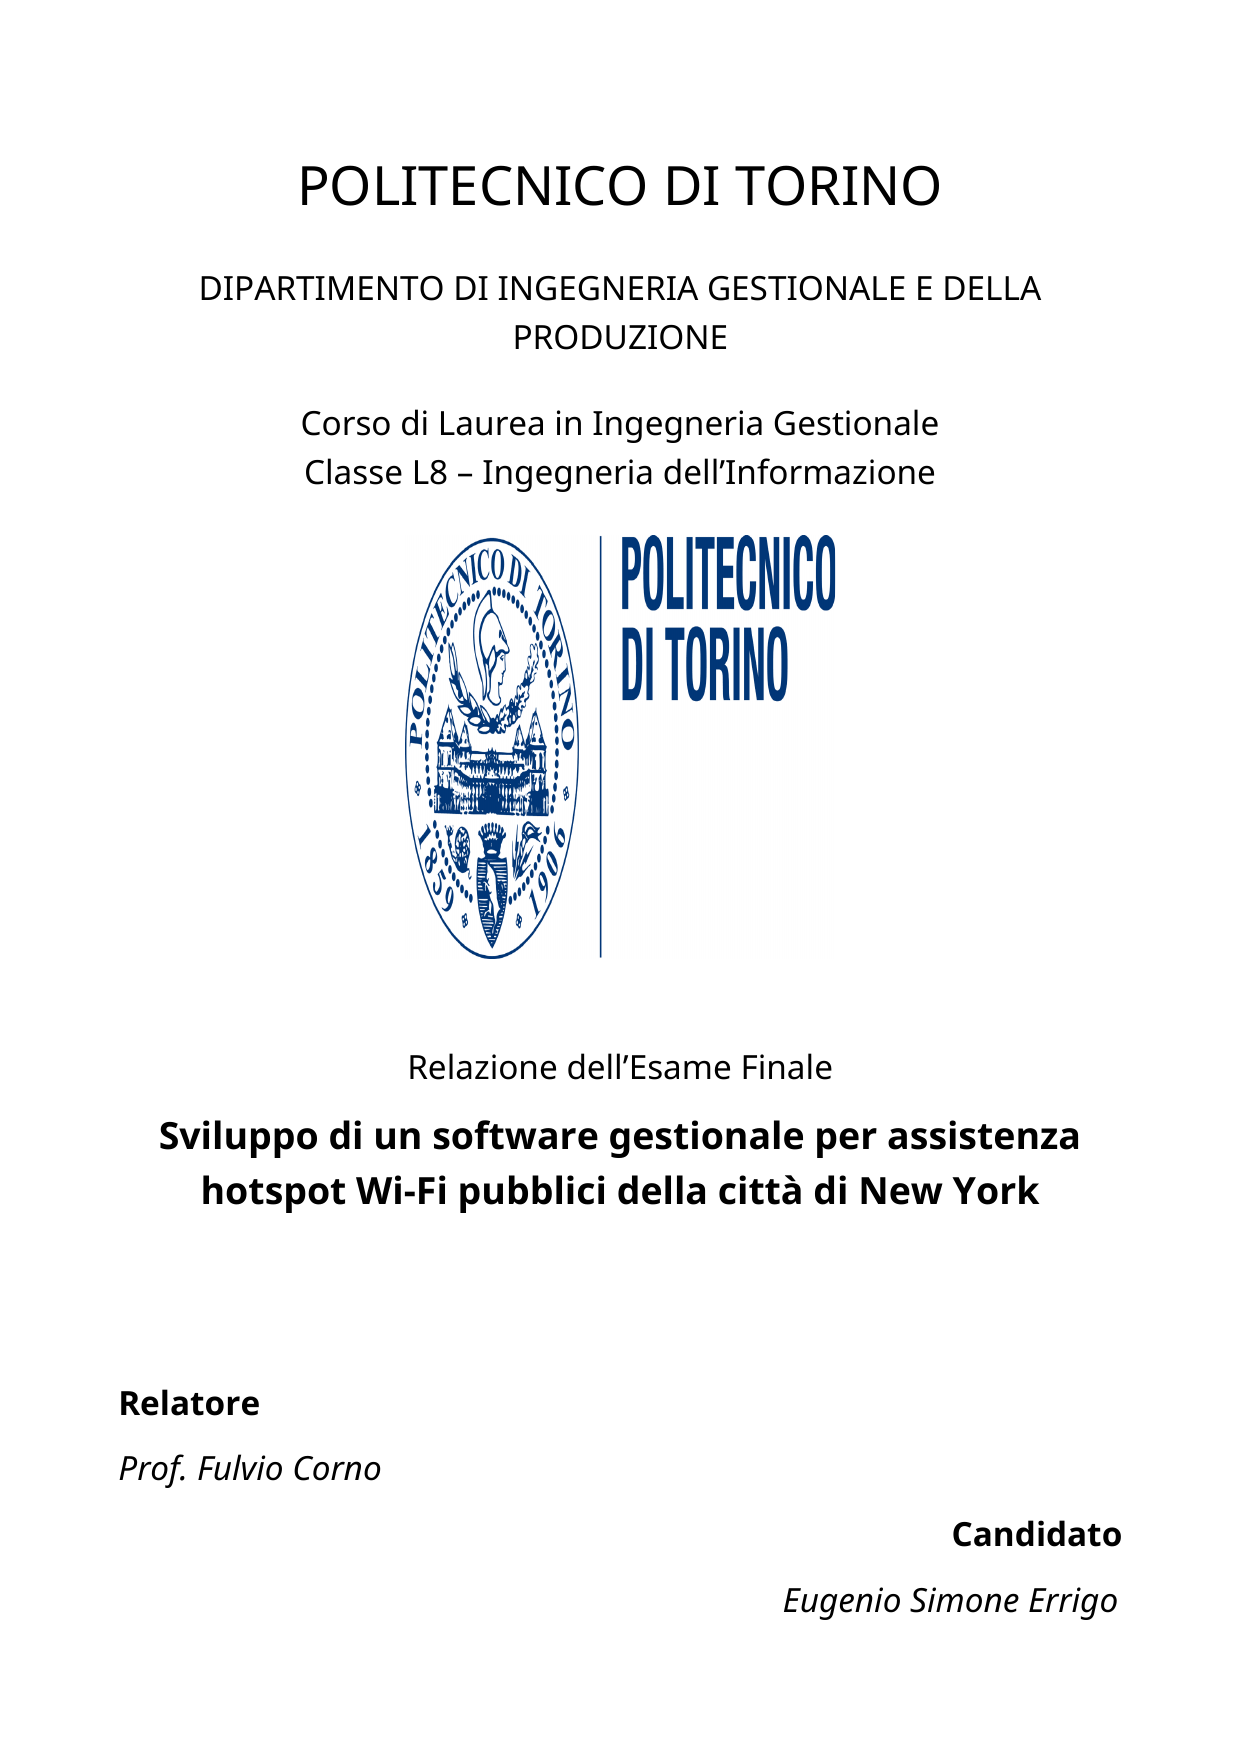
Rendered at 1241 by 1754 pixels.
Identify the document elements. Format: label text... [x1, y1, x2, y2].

text DIPARTIMENTO DI INGEGNERIA GESTIONALE E DELLA PRODUZIONE [118, 265, 1122, 359]
text Eugenio Simone Errigo [118, 1576, 1122, 1622]
text Candidato [118, 1511, 1122, 1556]
text Relazione dell’Esame Finale [118, 1043, 1122, 1089]
text Sviluppo di un software gestionale per assistenza hotspot Wi-Fi pubblici della città di New York [118, 1109, 1122, 1215]
text POLITECNICO DI TORINO [118, 148, 1122, 221]
text Corso di Laurea in Ingegneria Gestionale Classe L8 – Ingegneria dell’Informazione [118, 400, 1122, 494]
text Prof. Fulvio Corno [118, 1445, 1122, 1491]
picture [405, 535, 836, 959]
text Relatore [118, 1379, 1122, 1425]
